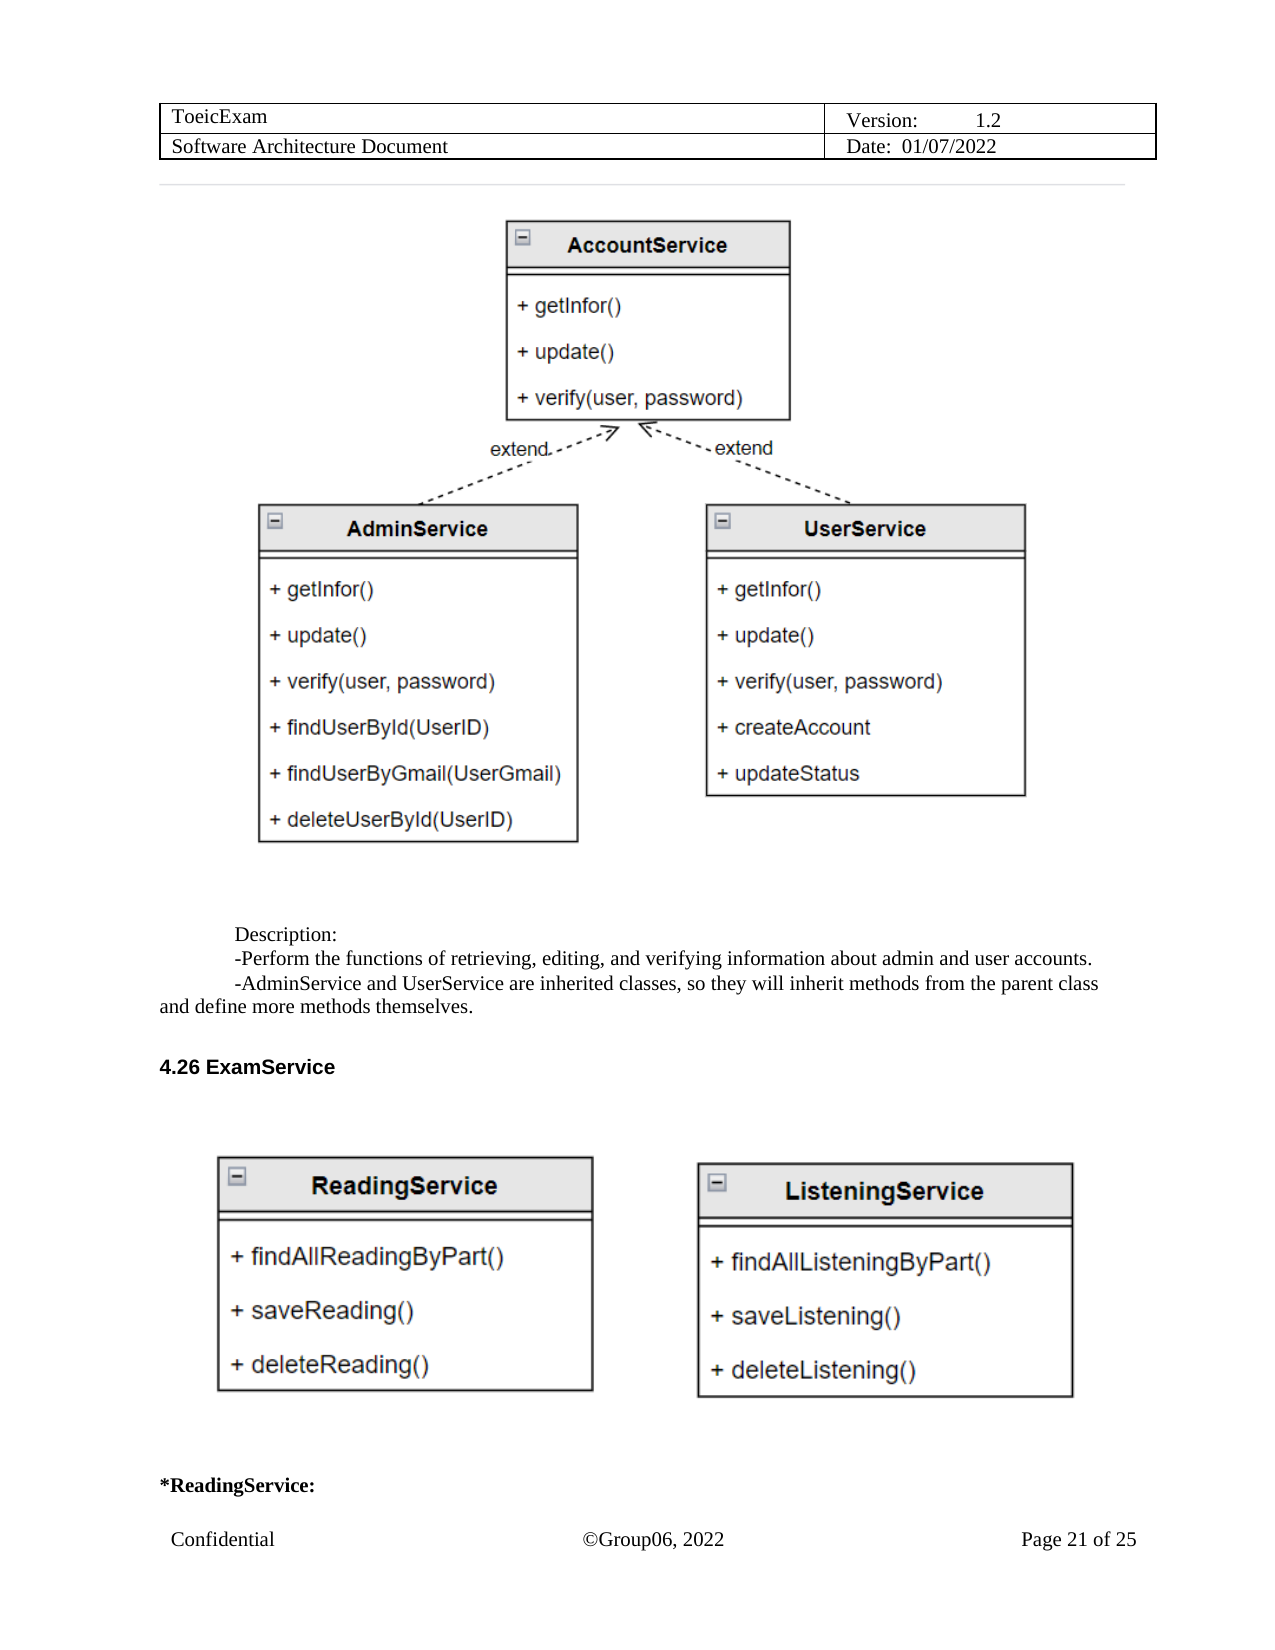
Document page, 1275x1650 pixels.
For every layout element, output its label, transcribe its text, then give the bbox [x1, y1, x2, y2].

text -Perform the functions of retrieving, editing, and verifying information about admin and user accounts. -AdminService and UserService are inherited classes, so they will inherit methods from the parent class and define more methods themselves. [159, 946, 1125, 1018]
picture [159, 1085, 1125, 1473]
picture [159, 183, 1125, 899]
text *ReadingService: [159, 1473, 1125, 1497]
subtitle 4.26 ExamService [159, 1055, 1125, 1079]
text Description: [159, 922, 1125, 946]
